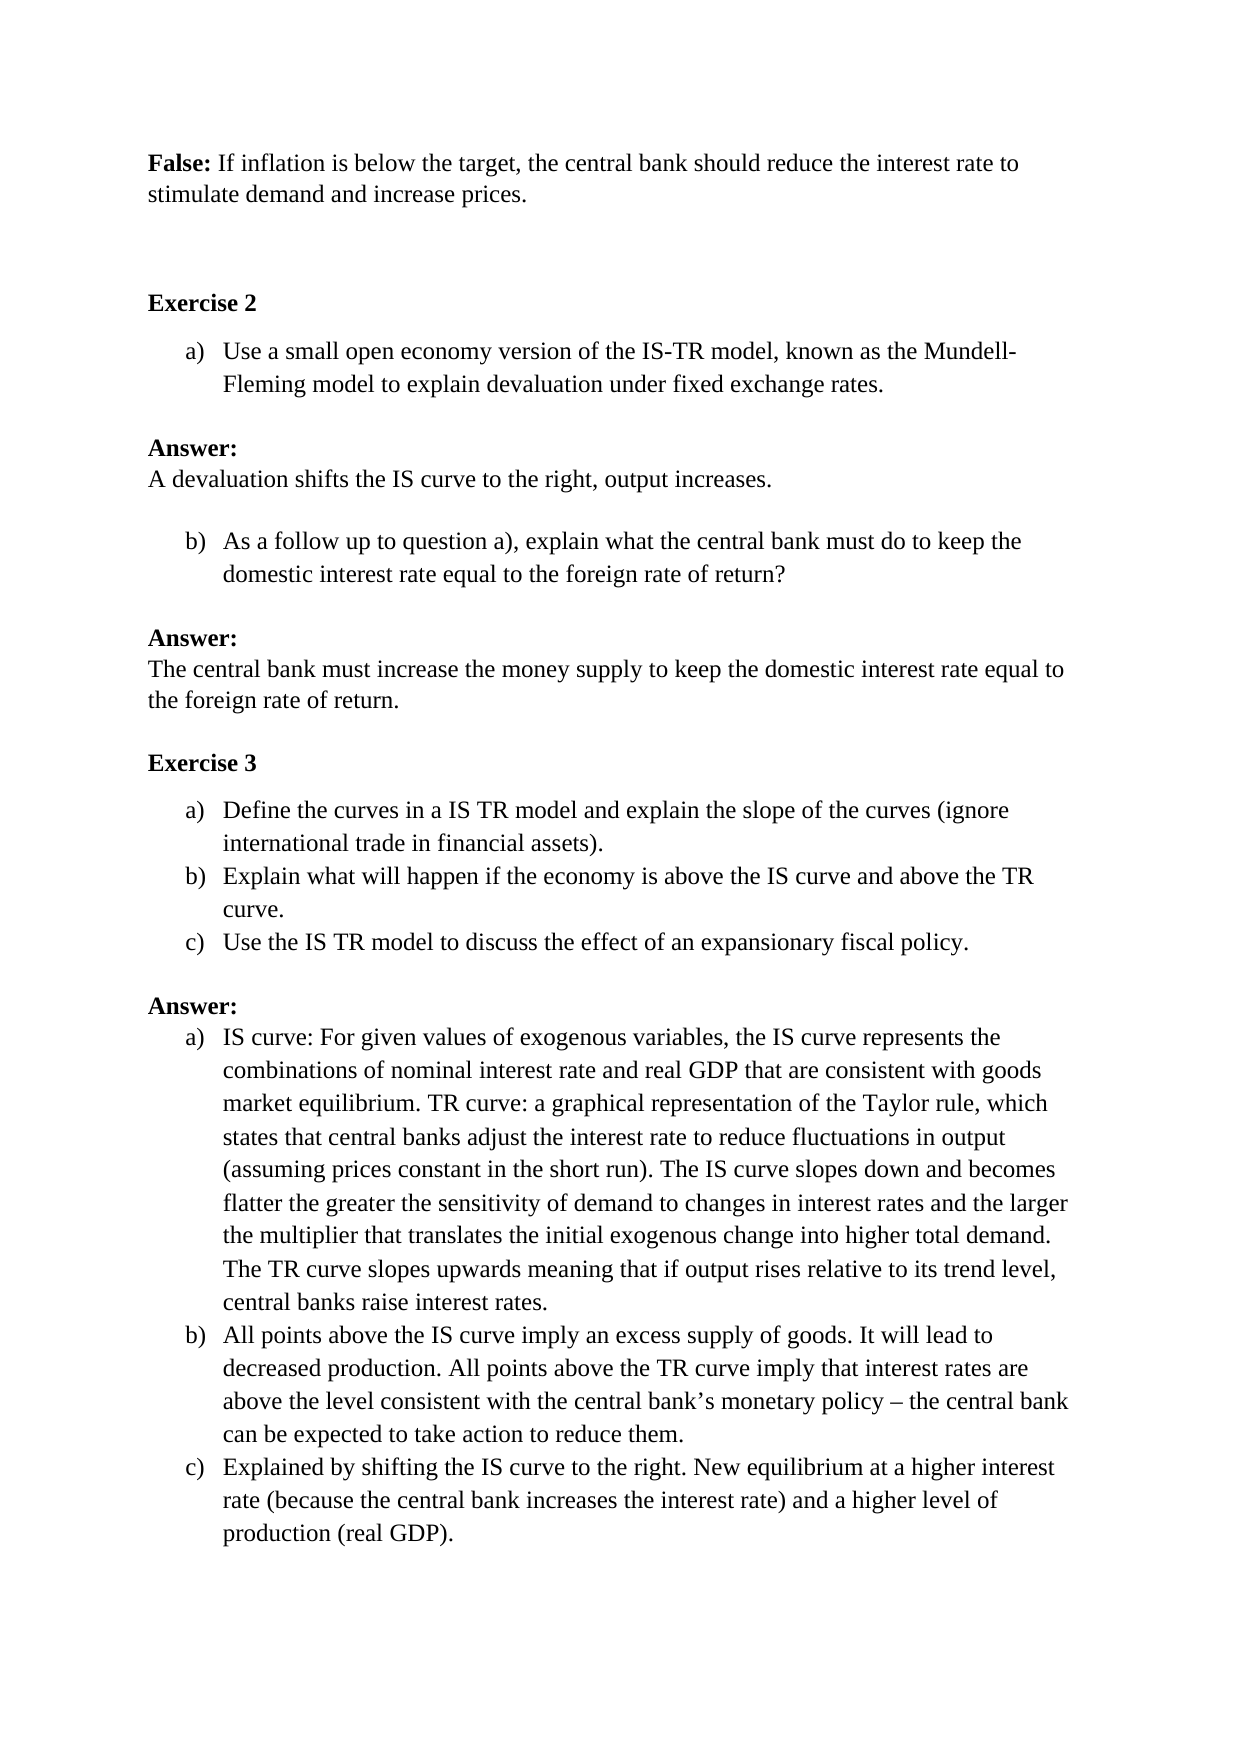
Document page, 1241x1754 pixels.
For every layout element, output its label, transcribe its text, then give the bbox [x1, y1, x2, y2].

list Use a small open economy version of the IS-TR model, known as the Mundell-Fleming model to explain devaluation under fixed exchange rates. [185, 336, 1093, 398]
text Answer: [148, 433, 1093, 462]
text Exercise 3 [148, 748, 1093, 776]
text Answer: [148, 623, 1093, 652]
list Use the IS TR model to discuss the effect of an expansionary fiscal policy. [185, 927, 1093, 956]
list Define the curves in a IS TR model and explain the slope of the curves (ignore international trade in financial assets). [185, 795, 1093, 857]
list Explain what will happen if the economy is above the IS curve and above the TR curve. [185, 861, 1093, 923]
text The central bank must increase the money supply to keep the domestic interest rate equal to the foreign rate of return. [148, 654, 1093, 714]
list As a follow up to question a), explain what the central bank must do to keep the domestic interest rate equal to the foreign rate of return? [185, 526, 1093, 588]
list All points above the IS curve imply an excess supply of goods. It will lead to decreased production. All points above the TR curve imply that interest rates are above the level consistent with the central bank’s monetary policy – the central bank can be expected to take action to reduce them. [185, 1320, 1093, 1447]
text A devaluation shifts the IS curve to the right, output increases. [148, 464, 1093, 493]
list Explained by shifting the IS curve to the right. New equilibrium at a higher interest rate (because the central bank increases the interest rate) and a higher level of production (real GDP). [185, 1452, 1093, 1547]
text Answer: [148, 991, 1093, 1020]
text False: If inflation is below the target, the central bank should reduce the interest rate to stimulate demand and increase prices. [148, 148, 1093, 207]
list IS curve: For given values of exogenous variables, the IS curve represents the combinations of nominal interest rate and real GDP that are consistent with goods market equilibrium. TR curve: a graphical representation of the Taylor rule, which states that central banks adjust the interest rate to reduce fluctuations in output (assuming prices constant in the short run). The IS curve slopes down and becomes flatter the greater the sensitivity of demand to changes in interest rates and the larger the multiplier that translates the initial exogenous change into higher total demand. The TR curve slopes upwards meaning that if output rises relative to its trend level, central banks raise interest rates. [185, 1022, 1093, 1315]
text Exercise 2 [148, 288, 1093, 317]
